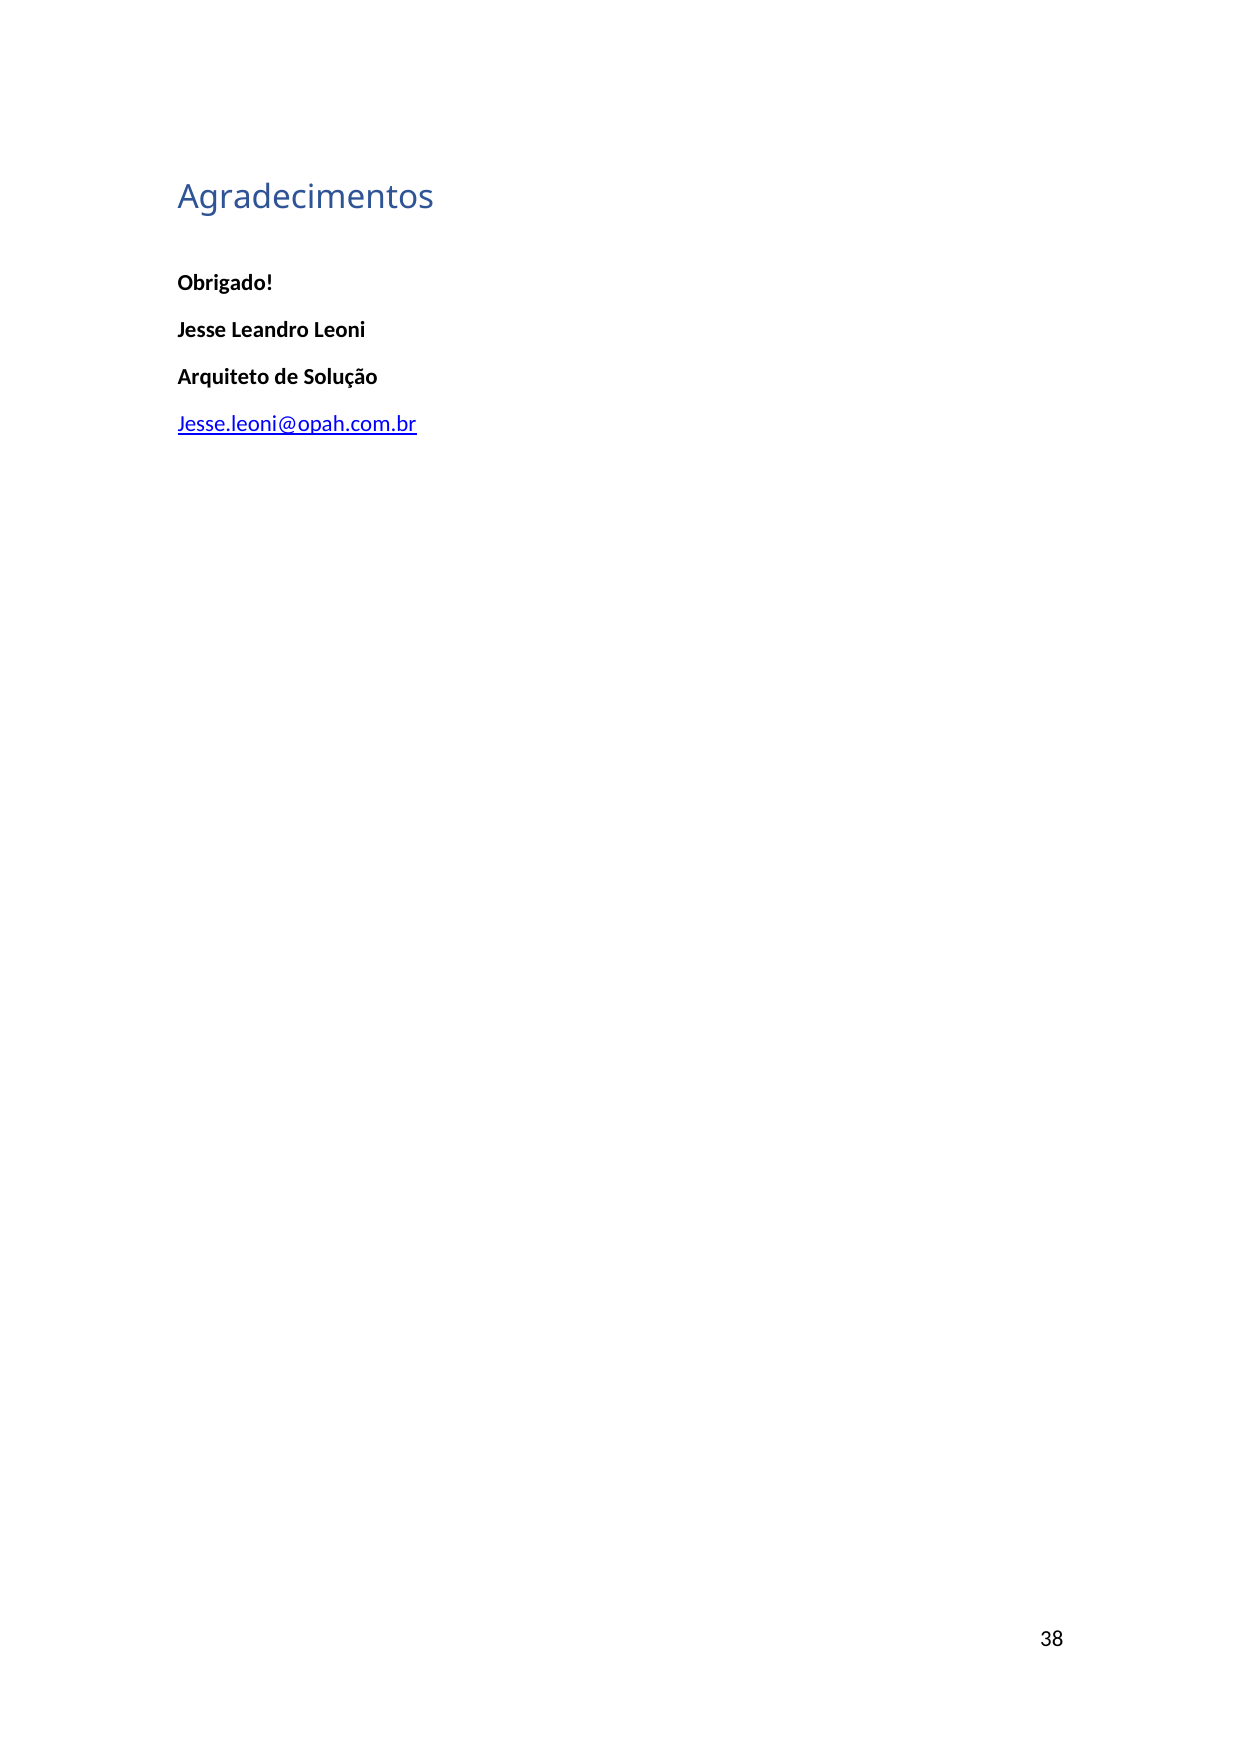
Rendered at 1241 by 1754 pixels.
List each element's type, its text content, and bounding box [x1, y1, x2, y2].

subtitle Agradecimentos [177, 173, 1063, 218]
text Jesse.leoni@opah.com.br [177, 409, 1063, 437]
text Obrigado! [177, 268, 1063, 296]
text Jesse Leandro Leoni [177, 315, 1063, 343]
text Arquiteto de Solução [177, 362, 1063, 390]
